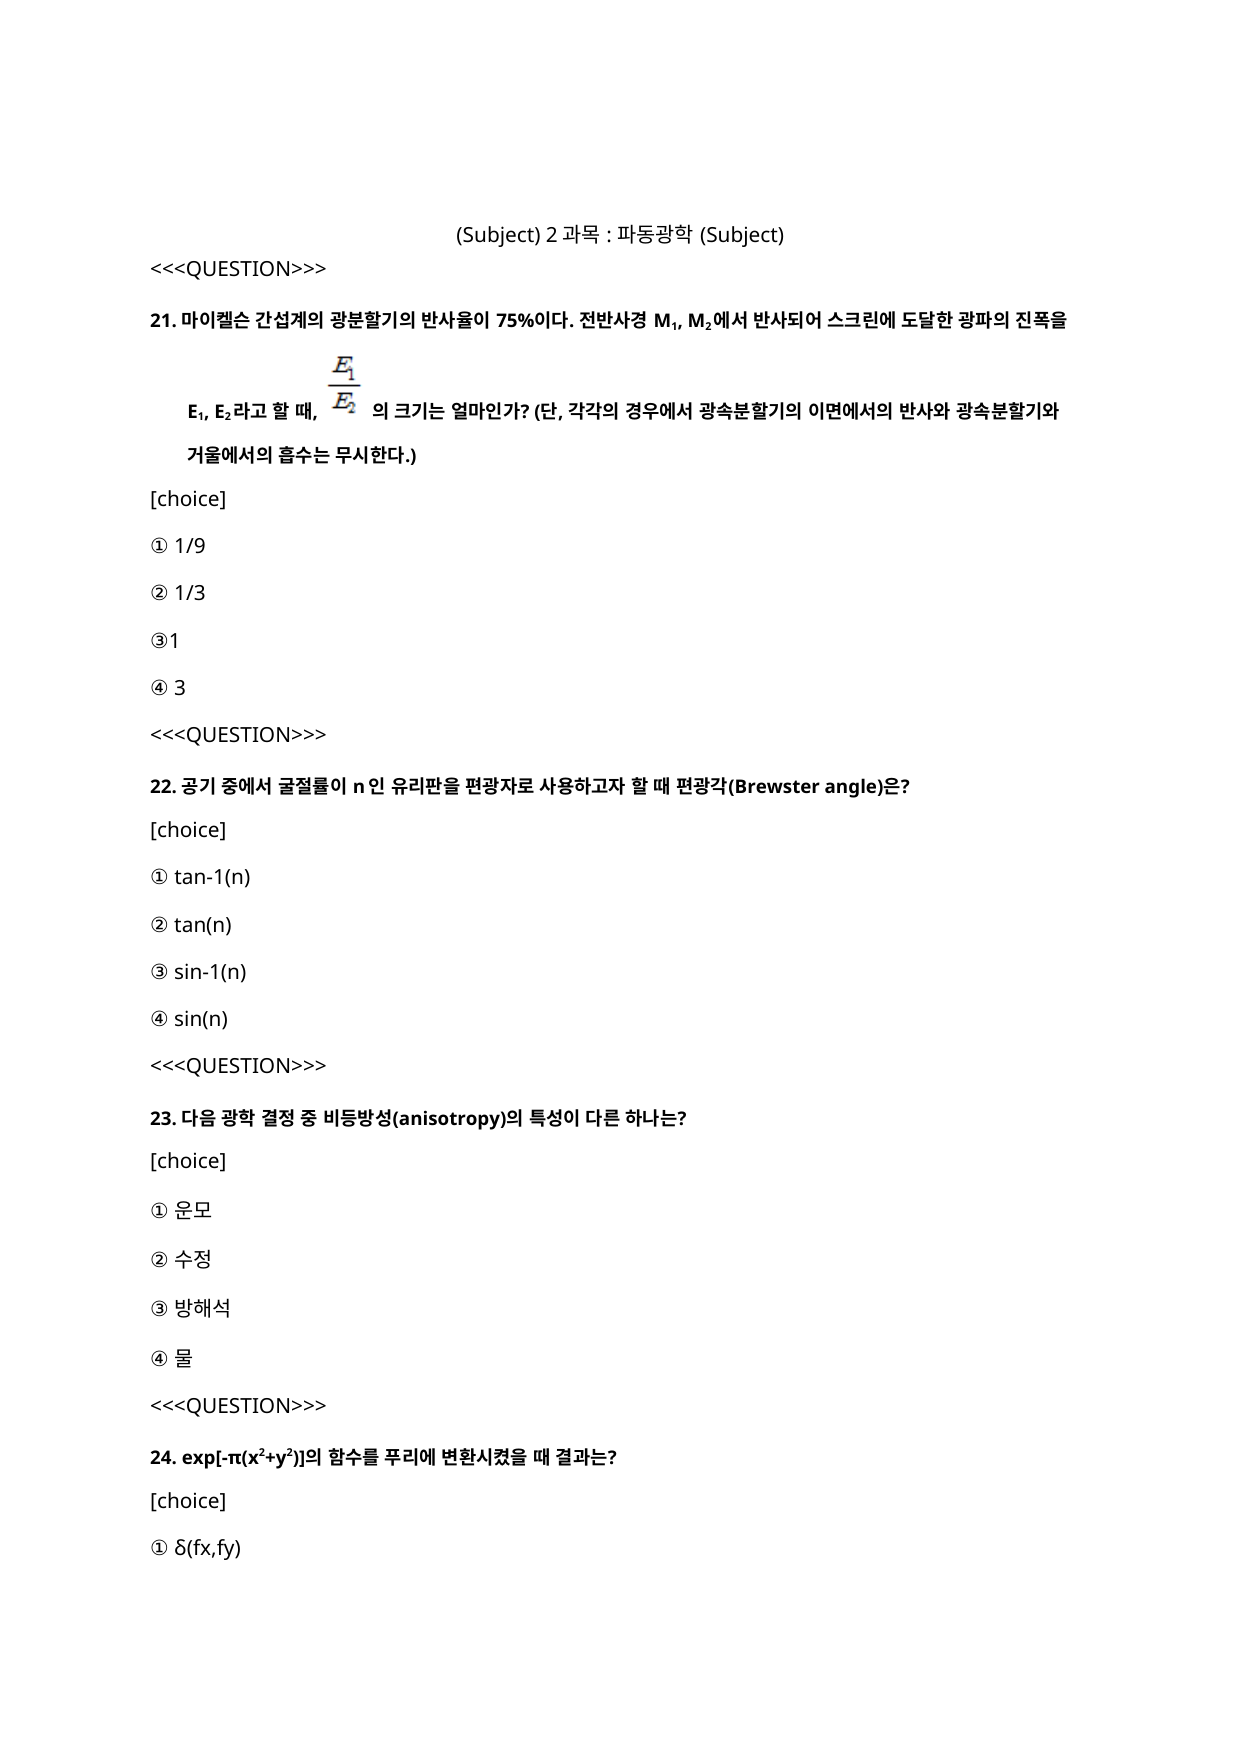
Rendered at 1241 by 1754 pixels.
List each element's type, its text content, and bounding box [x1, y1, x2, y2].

text ② 수정 [150, 1243, 1090, 1273]
text ① tan-1(n) [150, 862, 1090, 891]
text [choice] [150, 1486, 1090, 1515]
text ① 운모 [150, 1194, 1090, 1224]
text 22. 공기 중에서 굴절률이 n인 유리판을 편광자로 사용하고자 할 때 편광각(Brewster angle)은? [150, 772, 1090, 799]
text [choice] [150, 484, 1090, 512]
text 24. exp[-π(x2+y2)]의 함수를 푸리에 변환시켰을 때 결과는? [150, 1443, 1090, 1470]
text ① δ(fx,fy) [150, 1533, 1090, 1562]
text (Subject) 2과목 : 파동광학 (Subject) [150, 218, 1090, 248]
text ④ 3 [150, 673, 1090, 701]
text ④ sin(n) [150, 1004, 1090, 1033]
text 23. 다음 광학 결정 중 비등방성(anisotropy)의 특성이 다른 하나는? [150, 1103, 1090, 1130]
text ③ 방해석 [150, 1293, 1090, 1323]
text ③1 [150, 626, 1090, 654]
text <<<QUESTION>>> [150, 1052, 1090, 1080]
picture [322, 349, 367, 418]
text <<<QUESTION>>> [150, 254, 1090, 283]
text ④ 물 [150, 1342, 1090, 1372]
text <<<QUESTION>>> [150, 1391, 1090, 1420]
text [choice] [150, 1147, 1090, 1175]
text ② 1/3 [150, 578, 1090, 607]
text ② tan(n) [150, 910, 1090, 938]
text [choice] [150, 815, 1090, 844]
text ① 1/9 [150, 531, 1090, 559]
text <<<QUESTION>>> [150, 720, 1090, 749]
text 21. 마이켈슨 간섭계의 광분할기의 반사율이 75%이다. 전반사경 M1, M2에서 반사되어 스크린에 도달한 광파의 진폭을 E1, E2라고 할 때, 의 크기는 얼마인가? (단, 각각의 경우에서 광속분할기의 이면에서의 반사와 광속분할기와 거울에서의 흡수는 무시한다.) [150, 306, 1090, 468]
text ③ sin-1(n) [150, 957, 1090, 986]
